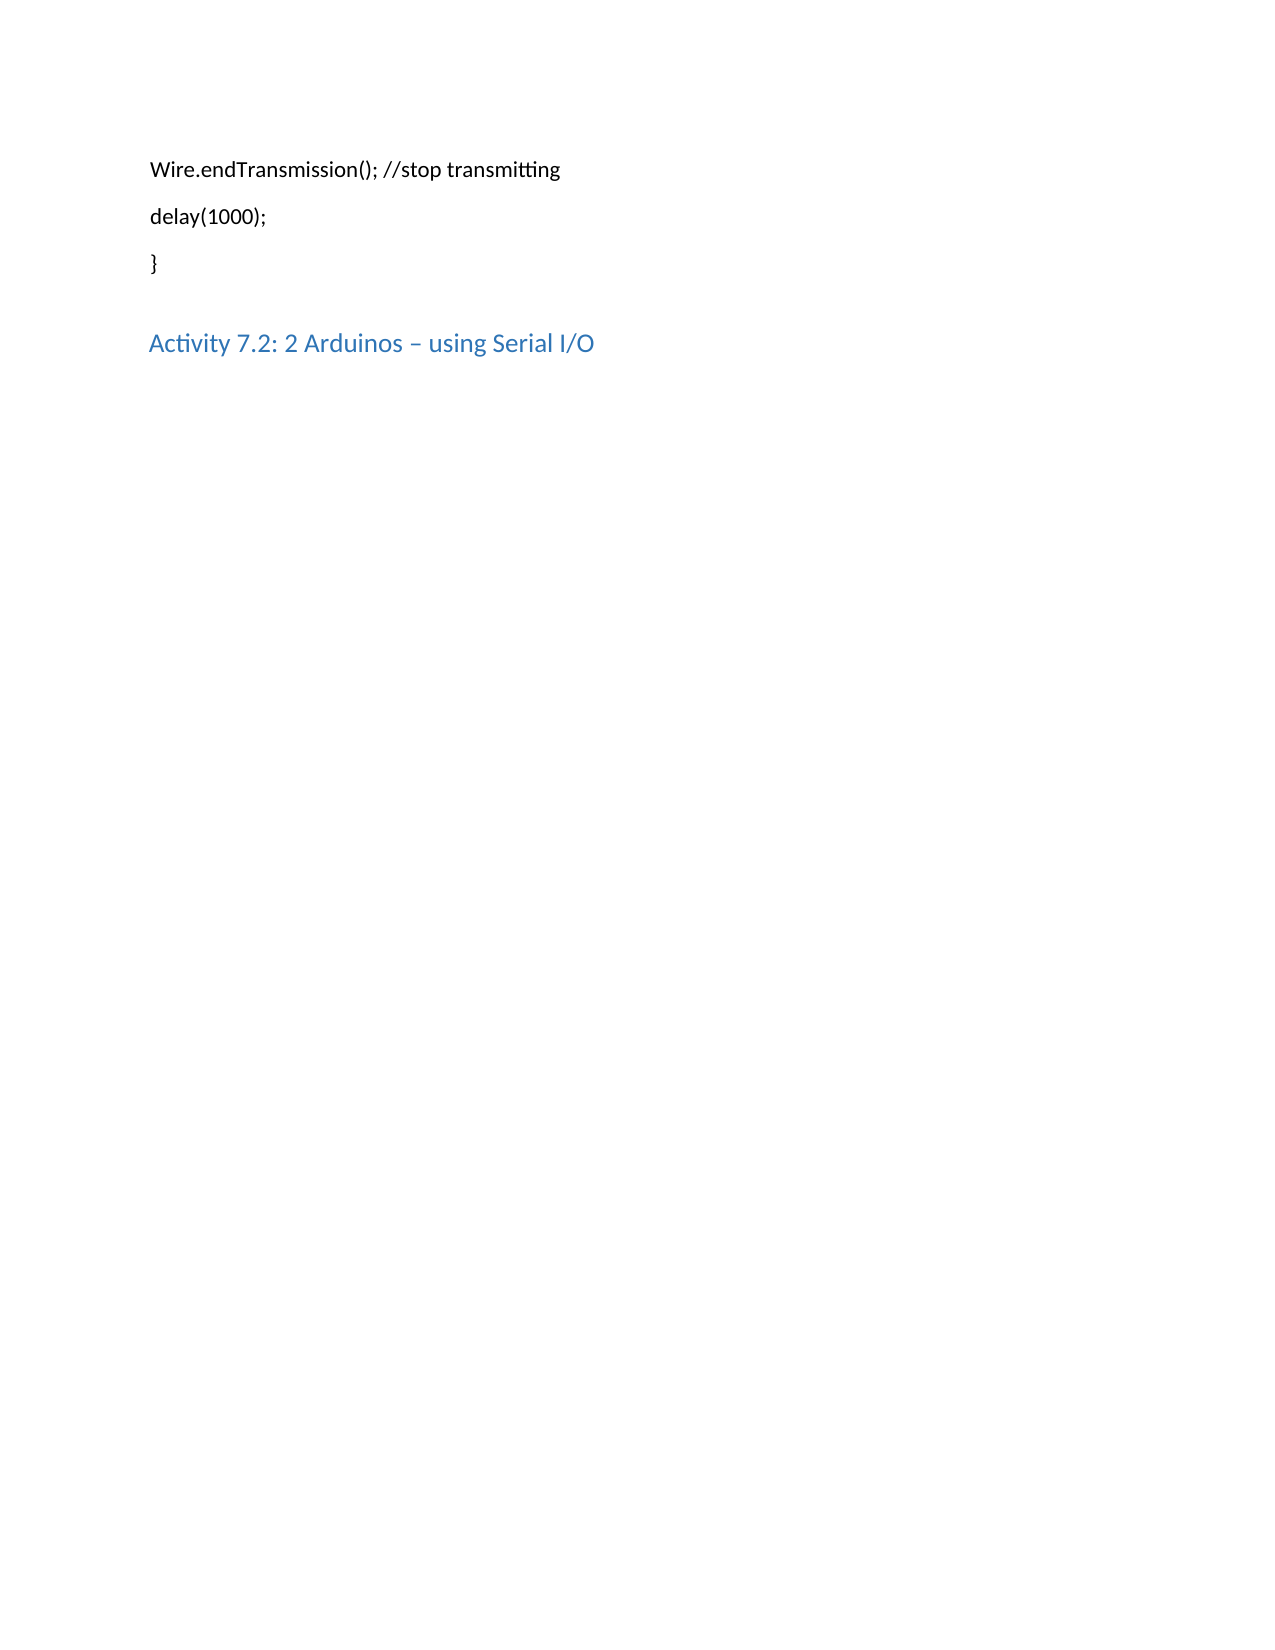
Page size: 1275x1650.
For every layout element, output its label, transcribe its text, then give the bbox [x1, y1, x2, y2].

subtitle Activity 7.2: 2 Arduinos – using Serial I/O [148, 326, 618, 359]
text Wire.endTransmission(); //stop transmitting [150, 155, 618, 183]
text } [150, 249, 618, 277]
text delay(1000); [150, 202, 618, 230]
